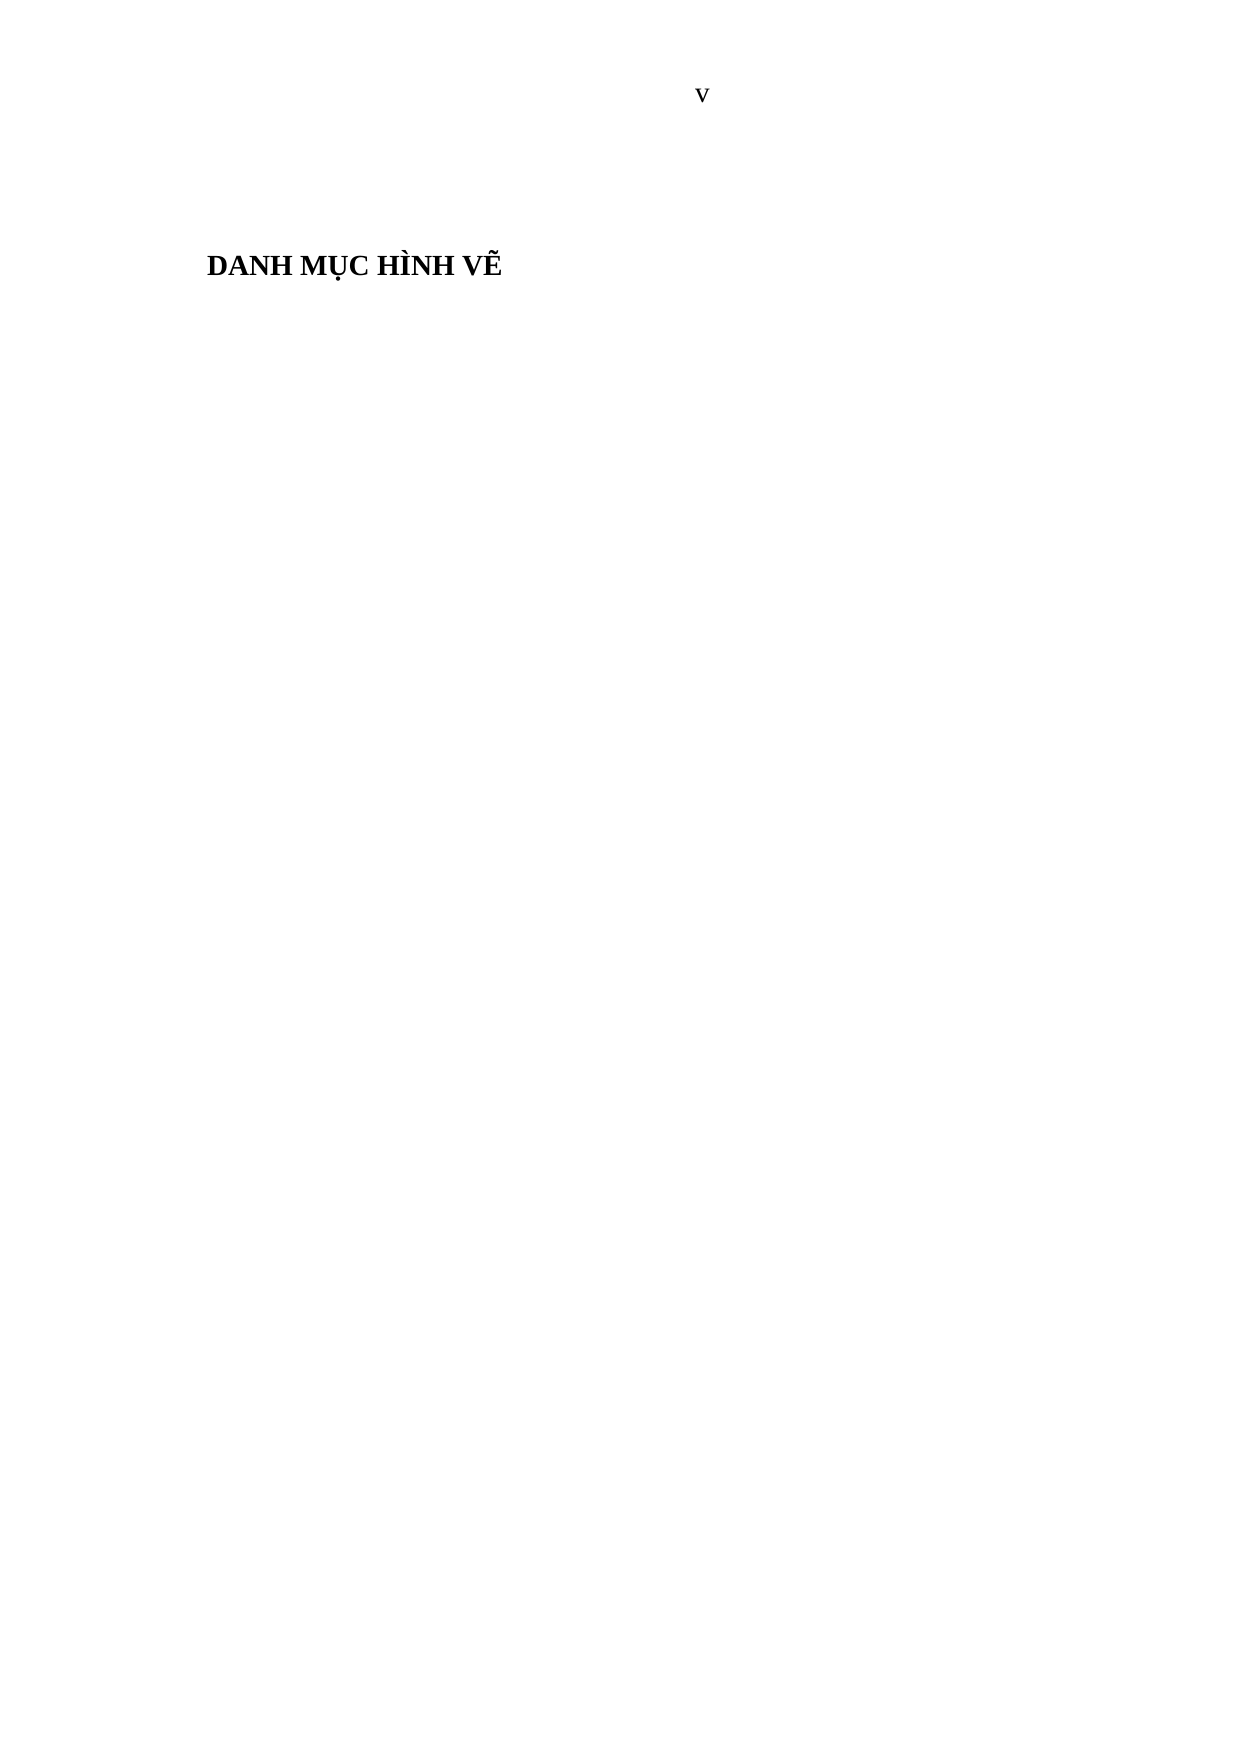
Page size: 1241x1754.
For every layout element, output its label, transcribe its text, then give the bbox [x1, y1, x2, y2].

subtitle DANH MỤC HÌNH VẼ [207, 248, 1122, 282]
